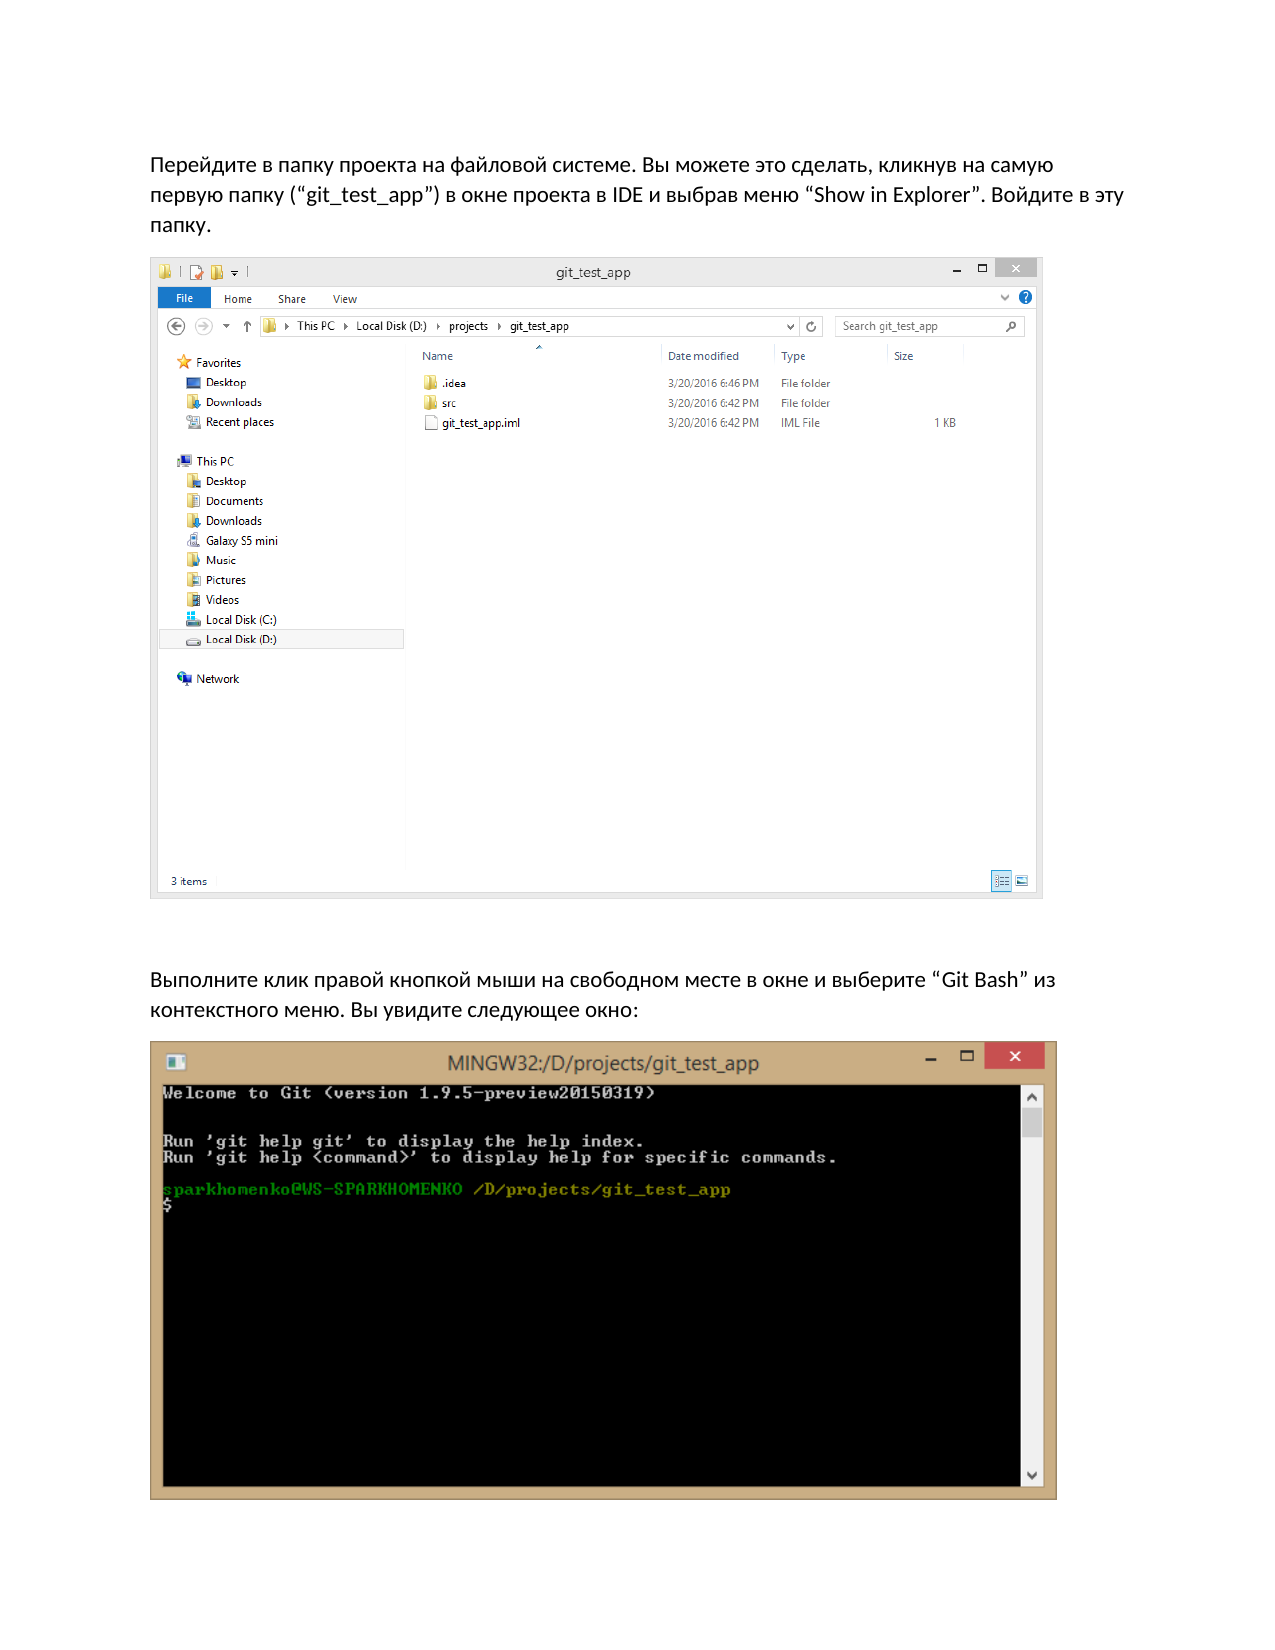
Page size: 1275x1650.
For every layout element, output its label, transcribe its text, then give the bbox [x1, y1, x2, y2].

picture [150, 1041, 1057, 1500]
text Выполните клик правой кнопкой мыши на свободном месте в окне и выберите “Git Bash” из контекстного меню. Вы увидите следующее окно: [150, 965, 1125, 1023]
picture [150, 257, 1043, 899]
text Перейдите в папку проекта на файловой системе. Вы можете это сделать, кликнув на самую первую папку (“git_test_app”) в окне проекта в IDE и выбрав меню “Show in Explorer”. Войдите в эту папку. [150, 150, 1125, 238]
